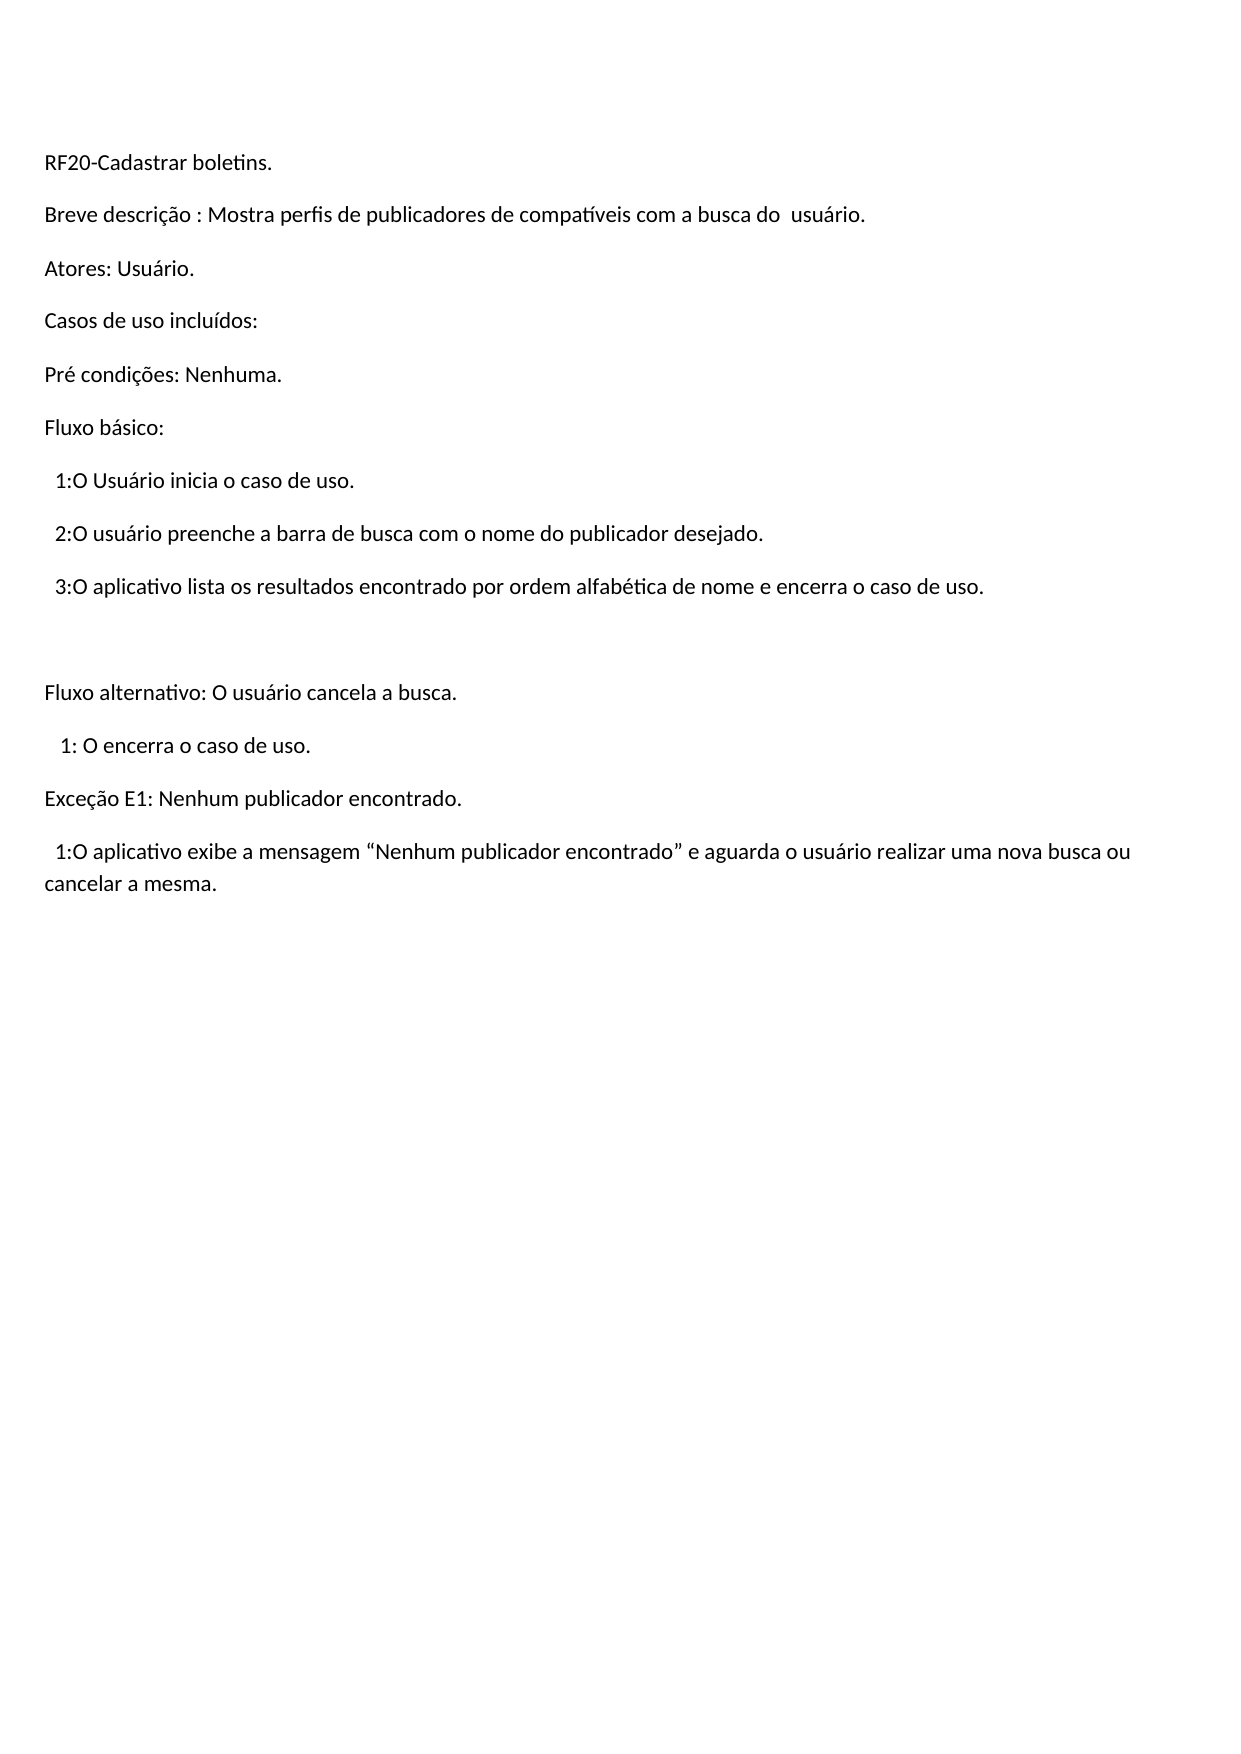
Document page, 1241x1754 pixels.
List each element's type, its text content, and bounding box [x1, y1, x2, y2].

text 1:O aplicativo exibe a mensagem “Nenhum publicador encontrado” e aguarda o usuário realizar uma nova busca ou cancelar a mesma. [44, 837, 1181, 897]
text Atores: Usuário. [44, 254, 1181, 282]
text Fluxo alternativo: O usuário cancela a busca. [44, 678, 1181, 706]
text Breve descrição : Mostra perfis de publicadores de compatíveis com a busca do usuário. [44, 201, 1181, 229]
text RF20-Cadastrar boletins. [44, 148, 1181, 176]
text 1: O encerra o caso de uso. [44, 731, 1181, 759]
text Pré condições: Nenhuma. [44, 360, 1181, 388]
text Casos de uso incluídos: [44, 307, 1181, 335]
text 3:O aplicativo lista os resultados encontrado por ordem alfabética de nome e encerra o caso de uso. [44, 572, 1181, 600]
text Fluxo básico: [44, 413, 1181, 441]
text 2:O usuário preenche a barra de busca com o nome do publicador desejado. [44, 519, 1181, 547]
text Exceção E1: Nenhum publicador encontrado. [44, 784, 1181, 812]
text 1:O Usuário inicia o caso de uso. [44, 466, 1181, 494]
